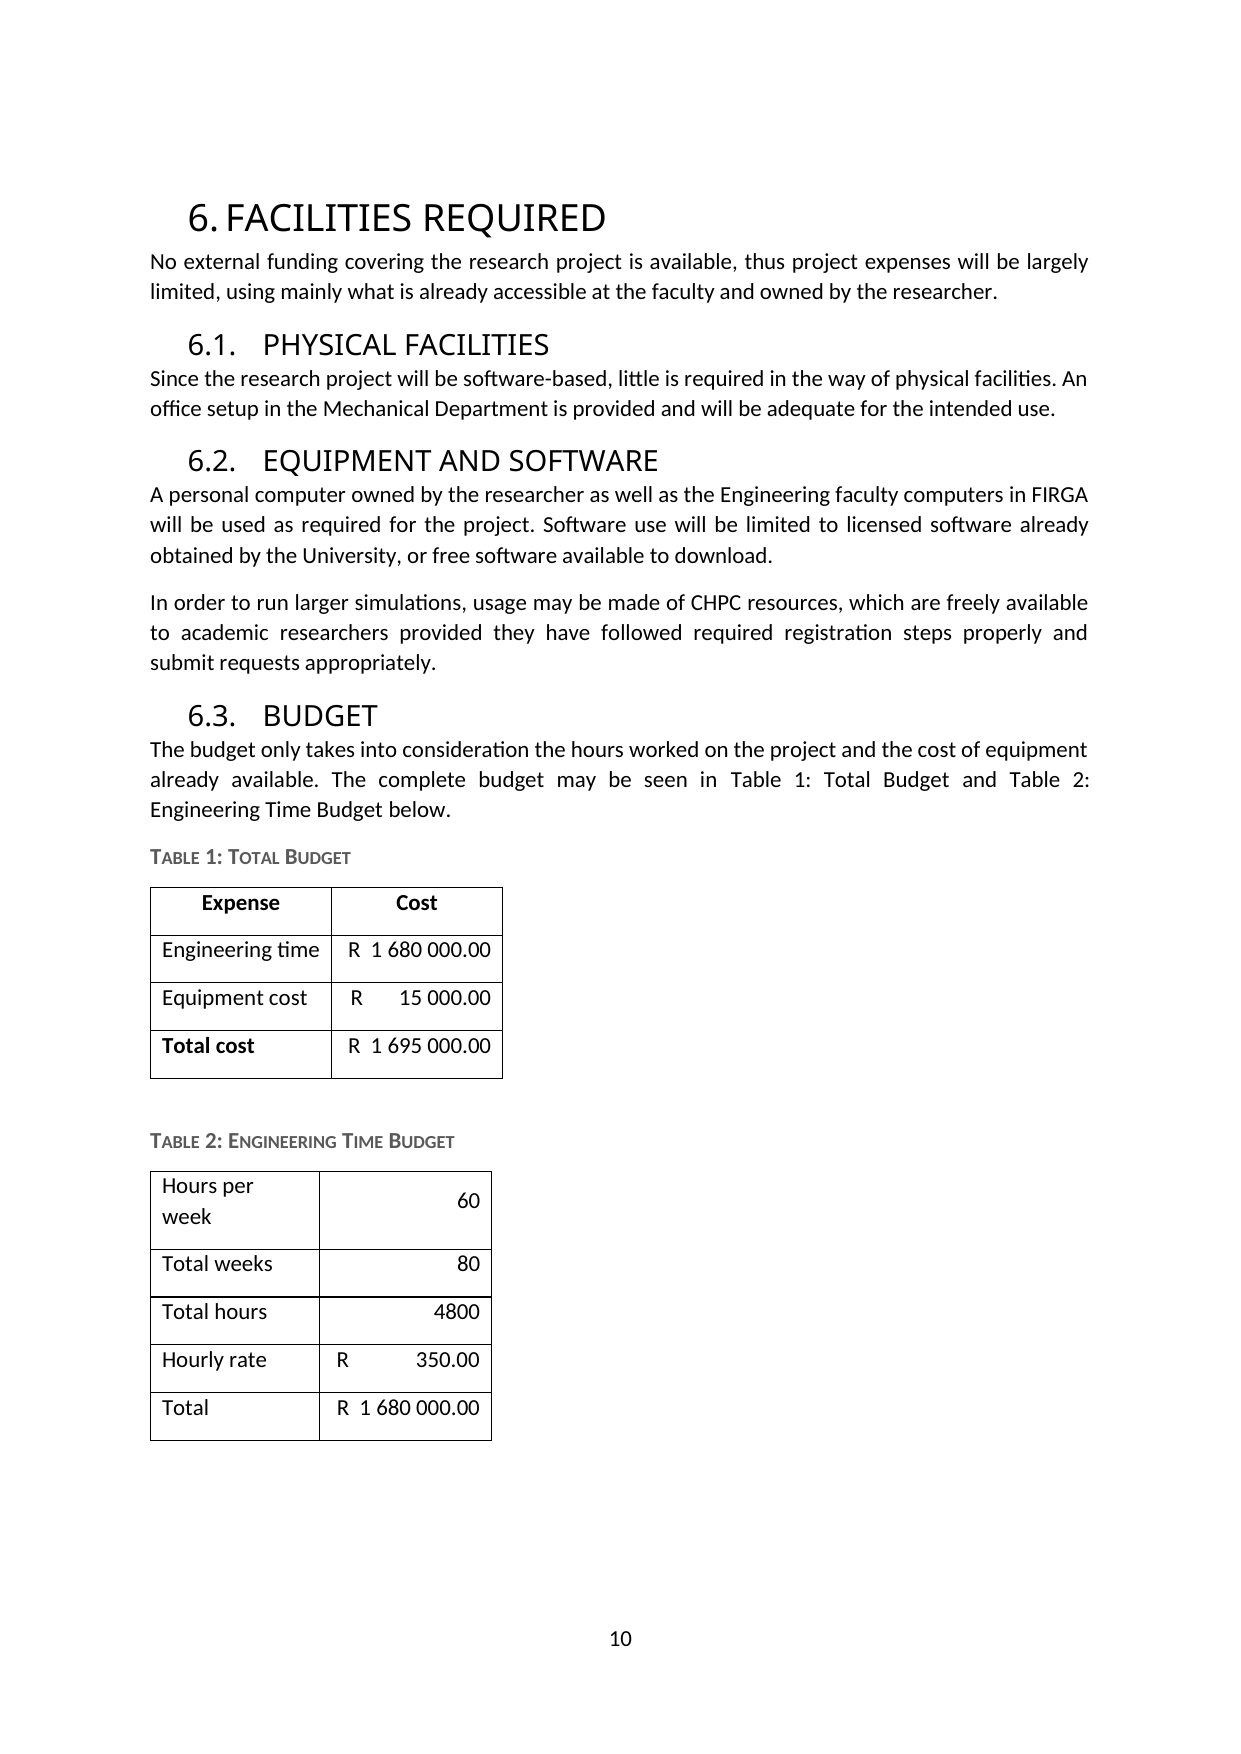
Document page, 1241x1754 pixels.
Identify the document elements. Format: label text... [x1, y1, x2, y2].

subtitle Physical Facilities [187, 324, 1090, 364]
table_cell Total hours [151, 1298, 319, 1344]
table_cell Hourly rate [151, 1345, 319, 1392]
subtitle Equipment And Software [187, 441, 1090, 480]
text No external funding covering the research project is available, thus project expenses will be largely limited, using mainly what is already accessible at the faculty and owned by the researcher. [150, 247, 1090, 305]
table_cell R 15 000.00 [332, 983, 502, 1030]
table_header Cost [332, 888, 502, 934]
table_cell Total [151, 1393, 319, 1440]
table_cell 4800 [320, 1298, 491, 1344]
table_header Hours per week [151, 1172, 319, 1248]
subtitle Facilities Required [187, 192, 1090, 243]
text The budget only takes into consideration the hours worked on the project and the cost of equipment already available. The complete budget may be seen in Table 1 and Table 2 below. [150, 735, 1090, 823]
table_cell Engineering time [151, 936, 331, 982]
table_cell R 1 680 000.00 [320, 1393, 491, 1440]
table_cell Equipment cost [151, 983, 331, 1030]
table_header 60 [320, 1172, 491, 1248]
text In order to run larger simulations, usage may be made of CHPC resources, which are freely available to academic researchers provided they have followed required registration steps properly and submit requests appropriately. [150, 588, 1090, 676]
table_cell R 1 695 000.00 [332, 1031, 502, 1078]
text A personal computer owned by the researcher as well as the Engineering faculty computers in FIRGA will be used as required for the project. Software use will be limited to licensed software already obtained by the University, or free software available to download. [150, 480, 1090, 569]
table_cell Total cost [151, 1031, 331, 1078]
table_cell Total weeks [151, 1250, 319, 1296]
subtitle Budget [187, 695, 1090, 735]
table_cell R 1 680 000.00 [332, 936, 502, 982]
table_cell R 350.00 [320, 1345, 491, 1392]
table_header Expense [151, 888, 331, 934]
text Since the research project will be software-based, little is required in the way of physical facilities. An office setup in the Mechanical Department is provided and will be adequate for the intended use. [150, 364, 1090, 422]
table_cell 80 [320, 1250, 491, 1296]
